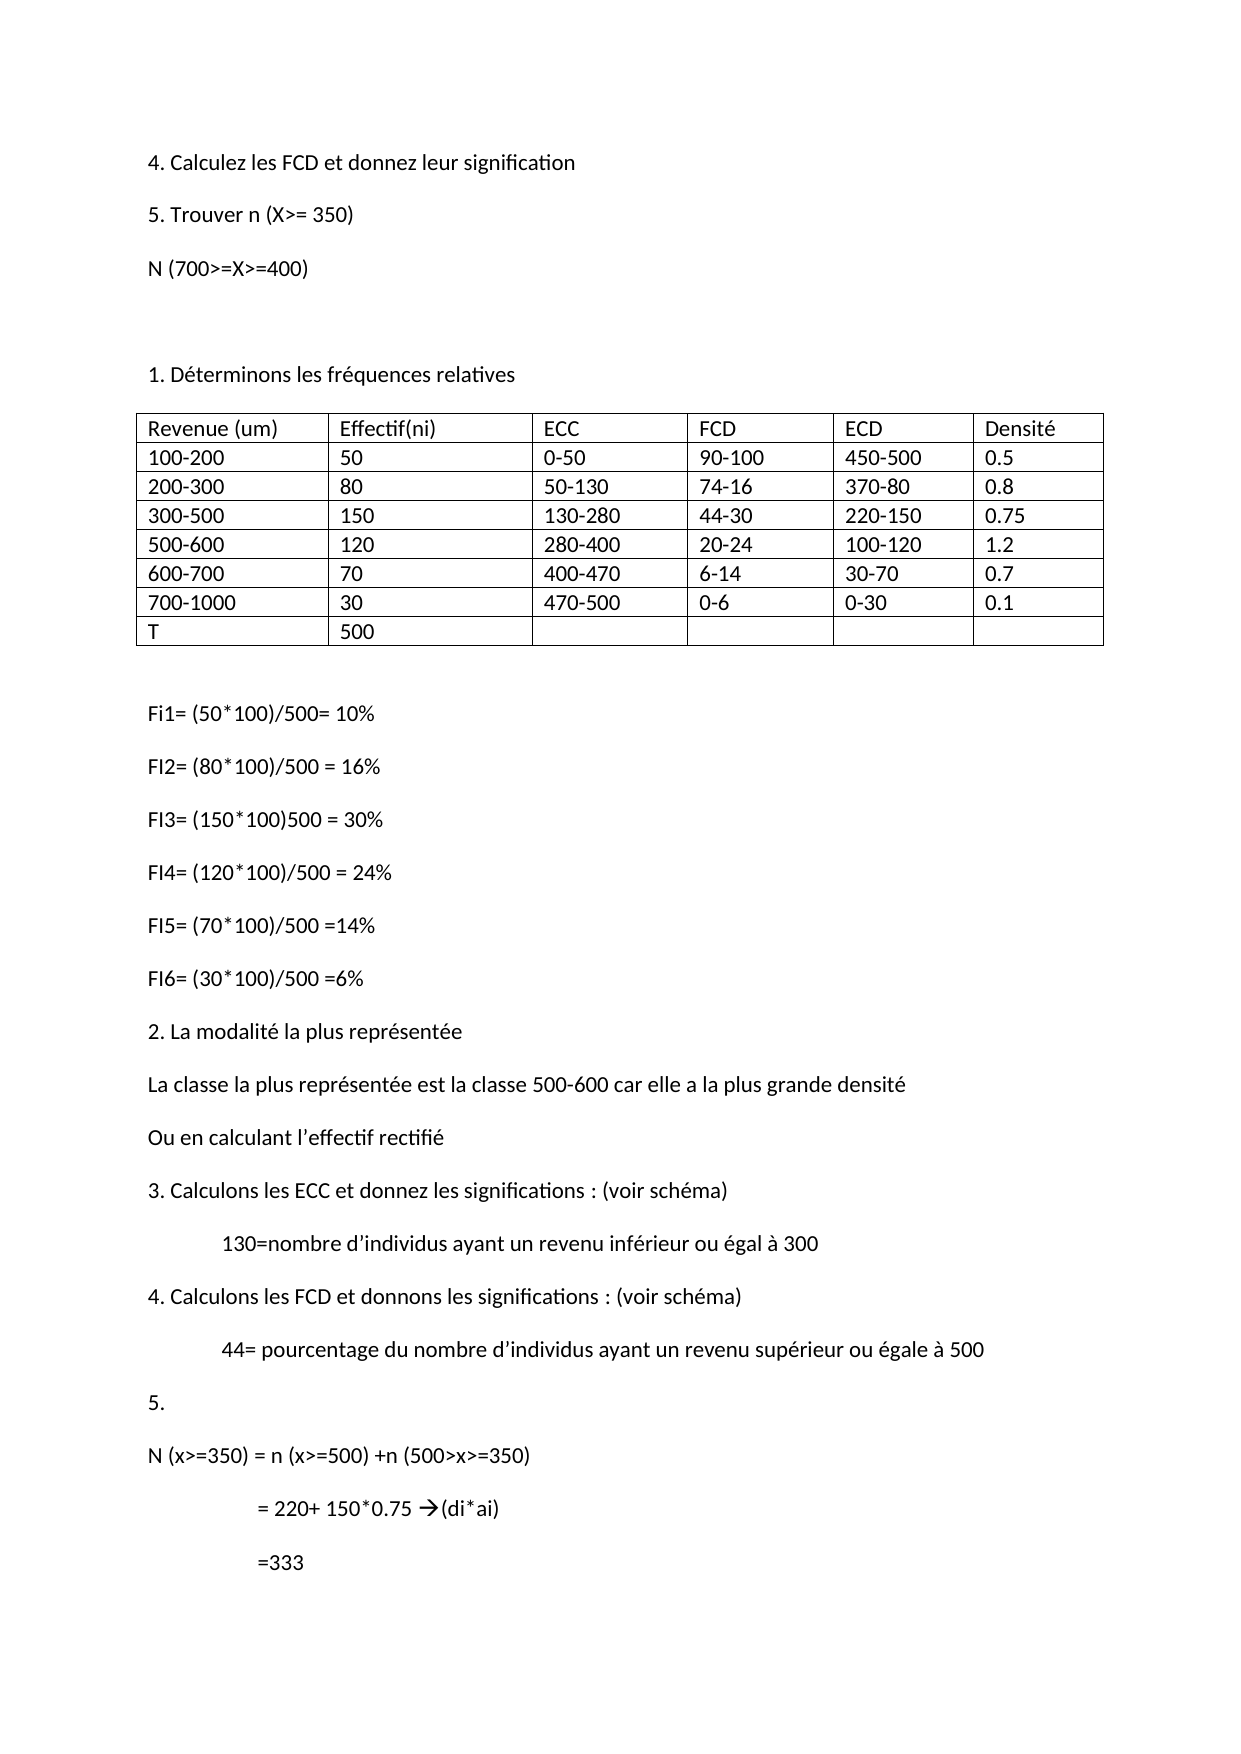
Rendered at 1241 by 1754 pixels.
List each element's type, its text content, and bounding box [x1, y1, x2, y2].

table_cell 450-500 [834, 443, 973, 471]
table_cell 100-120 [834, 530, 973, 558]
table_cell 6-14 [688, 559, 833, 587]
table_cell 300-500 [137, 501, 328, 529]
text N (700>=X>=400) [148, 254, 1093, 282]
table_cell 0-30 [834, 588, 973, 616]
table_cell 0.75 [974, 501, 1103, 529]
table_cell 470-500 [533, 588, 687, 616]
table_cell 70 [329, 559, 532, 587]
table_cell 80 [329, 472, 532, 500]
table_cell 100-200 [137, 443, 328, 471]
table_cell 500-600 [137, 530, 328, 558]
text FI5= (70*100)/500 =14% [148, 911, 1093, 939]
text 4. Calculez les FCD et donnez leur signification [148, 148, 1093, 176]
text 4. Calculons les FCD et donnons les significations : (voir schéma) [148, 1282, 1093, 1311]
table_cell 400-470 [533, 559, 687, 587]
table_cell [533, 617, 687, 645]
table_cell 130-280 [533, 501, 687, 529]
table_cell 150 [329, 501, 532, 529]
table_cell 0.5 [974, 443, 1103, 471]
text N (x>=350) = n (x>=500) +n (500>x>=350) [148, 1442, 1093, 1469]
table_cell [834, 617, 973, 645]
table_cell 370-80 [834, 472, 973, 500]
table_cell 90-100 [688, 443, 833, 471]
table_cell [688, 617, 833, 645]
text 1. Déterminons les fréquences relatives [148, 360, 1093, 388]
table_cell 220-150 [834, 501, 973, 529]
table_cell 0.1 [974, 588, 1103, 616]
text 5. Trouver n (X>= 350) [148, 201, 1093, 229]
table_header Revenue (um) [137, 414, 328, 442]
table_cell T [137, 617, 328, 645]
table_cell 500 [329, 617, 532, 645]
text La classe la plus représentée est la classe 500-600 car elle a la plus grande densité [148, 1070, 1093, 1098]
table_cell 44-30 [688, 501, 833, 529]
table_cell 0.7 [974, 559, 1103, 587]
table_header ECD [834, 414, 973, 442]
table_cell 30-70 [834, 559, 973, 587]
text = 220+ 150*0.75 (di*ai) [148, 1494, 1093, 1523]
text Fi1= (50*100)/500= 10% [148, 699, 1093, 727]
table_cell 50 [329, 443, 532, 471]
table_cell 74-16 [688, 472, 833, 500]
table_cell 30 [329, 588, 532, 616]
text 130=nombre d’individus ayant un revenu inférieur ou égal à 300 [148, 1229, 1093, 1257]
table_header FCD [688, 414, 833, 442]
table_header Effectif(ni) [329, 414, 532, 442]
text FI4= (120*100)/500 = 24% [148, 858, 1093, 886]
table_cell 700-1000 [137, 588, 328, 616]
text Ou en calculant l’effectif rectifié [148, 1123, 1093, 1151]
text FI3= (150*100)500 = 30% [148, 805, 1093, 833]
table_cell 1.2 [974, 530, 1103, 558]
text 3. Calculons les ECC et donnez les significations : (voir schéma) [148, 1176, 1093, 1204]
text 5. [148, 1388, 1093, 1417]
table_header Densité [974, 414, 1103, 442]
table_cell 0-50 [533, 443, 687, 471]
table_cell 20-24 [688, 530, 833, 558]
table_cell 280-400 [533, 530, 687, 558]
text FI2= (80*100)/500 = 16% [148, 752, 1093, 780]
table_cell [974, 617, 1103, 645]
text =333 [148, 1548, 1093, 1576]
table_cell 200-300 [137, 472, 328, 500]
table_header ECC [533, 414, 687, 442]
text FI6= (30*100)/500 =6% [148, 964, 1093, 992]
text 44= pourcentage du nombre d’individus ayant un revenu supérieur ou égale à 500 [148, 1336, 1093, 1363]
text 2. La modalité la plus représentée [148, 1017, 1093, 1045]
table_cell 50-130 [533, 472, 687, 500]
table_cell 600-700 [137, 559, 328, 587]
table_cell 0.8 [974, 472, 1103, 500]
table_cell 120 [329, 530, 532, 558]
table_cell 0-6 [688, 588, 833, 616]
